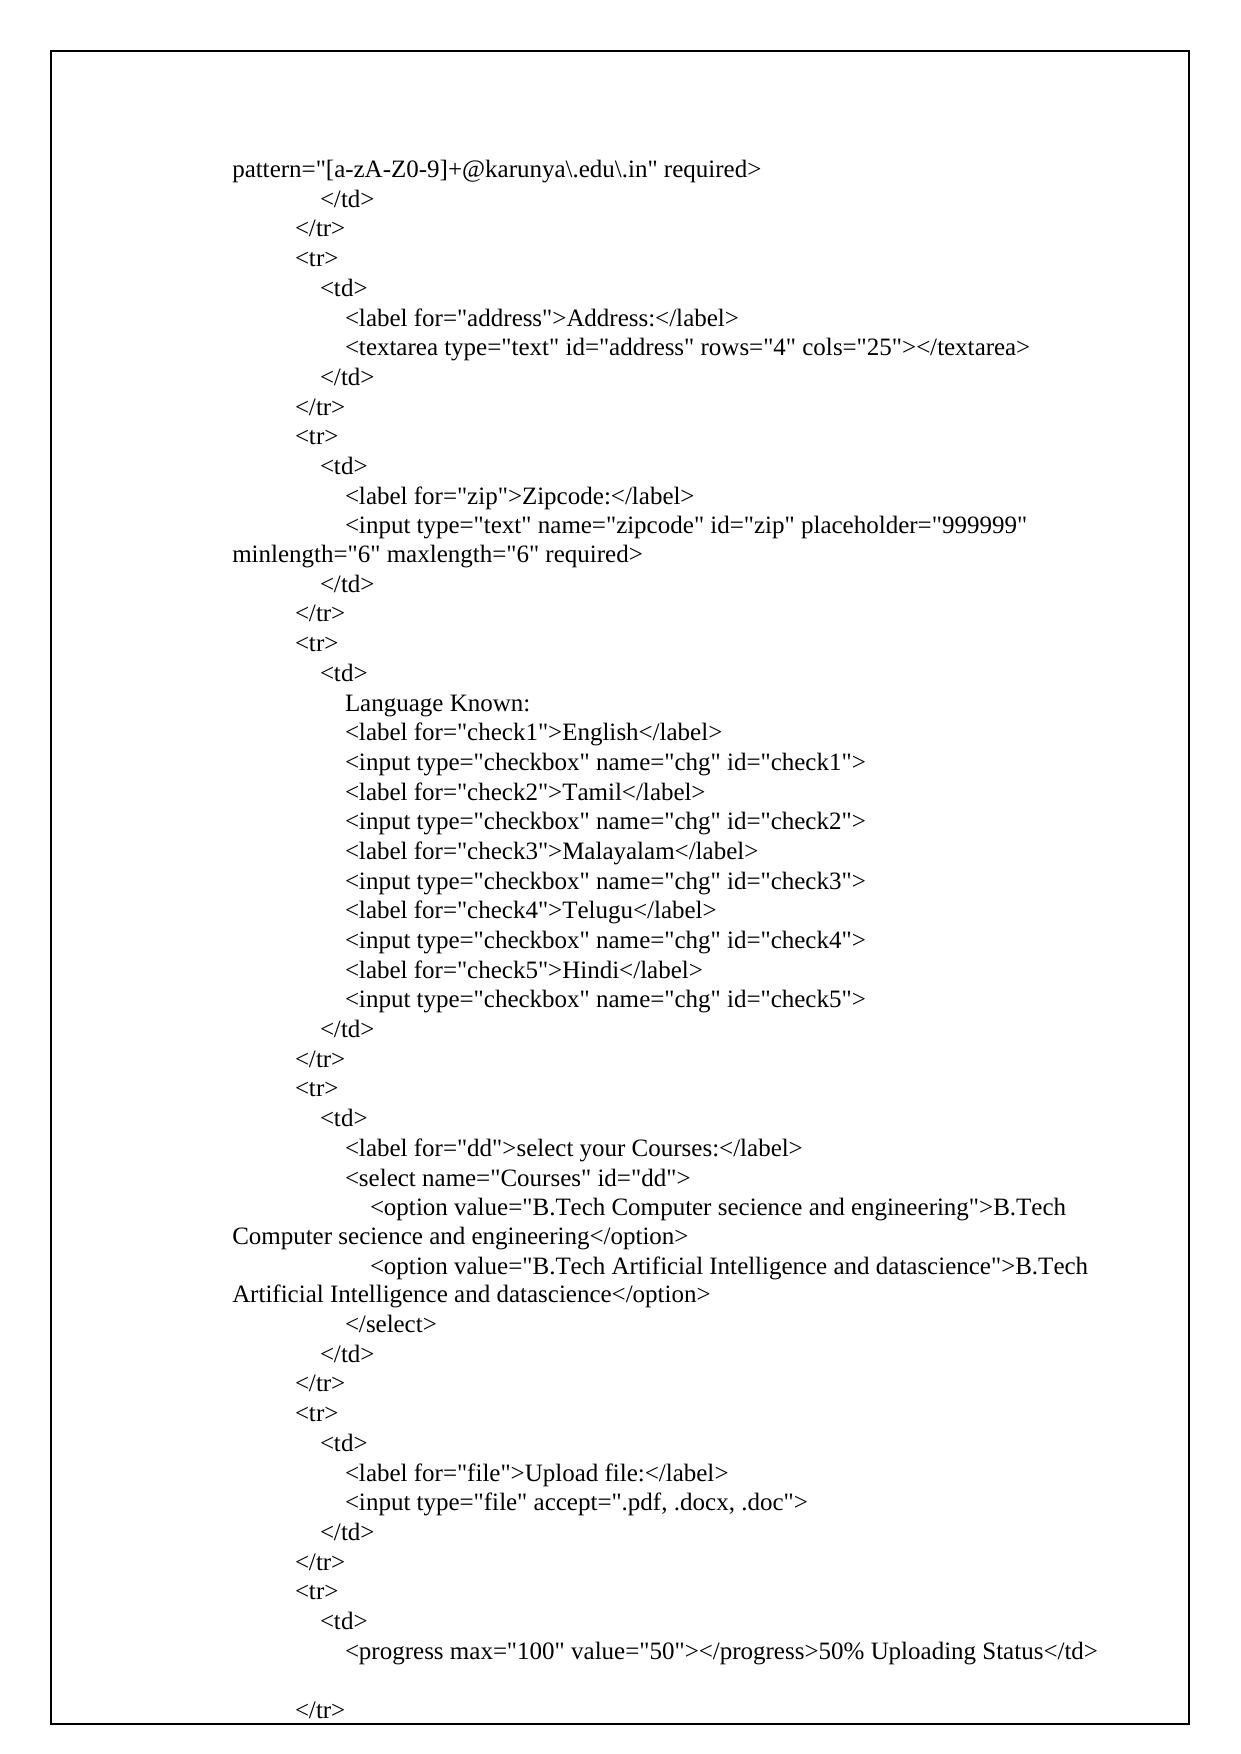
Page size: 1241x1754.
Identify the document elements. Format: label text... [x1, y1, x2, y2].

text <tr> [195, 421, 1167, 450]
text <label for="address">Address:</label> [195, 303, 1167, 331]
text <td> [195, 273, 1167, 302]
text <td> [195, 1428, 1167, 1457]
text <tr> [195, 1576, 1167, 1605]
text <label for="check4">Telugu</label> [195, 895, 1167, 924]
text <input type="file" accept=".pdf, .docx, .doc"> [195, 1487, 1167, 1516]
text Language Known: [195, 688, 1167, 716]
text </select> [195, 1309, 1167, 1338]
text <label for="file">Upload file:</label> [195, 1458, 1167, 1486]
text <label for="check3">Malayalam</label> [195, 836, 1167, 865]
text </td> [195, 362, 1167, 391]
text <textarea type="text" id="address" rows="4" cols="25"></textarea> [195, 332, 1167, 361]
text <label for="zip">Zipcode:</label> [195, 481, 1167, 509]
text <td> [195, 1606, 1167, 1635]
text <label for="dd">select your Courses:</label> [195, 1133, 1167, 1162]
text <td> [195, 658, 1167, 687]
text <input type="checkbox" name="chg" id="check5"> [195, 984, 1167, 1013]
text <tr> [195, 1073, 1167, 1102]
text </tr> [195, 1368, 1167, 1397]
text </td> [195, 1339, 1167, 1368]
text </tr> [195, 392, 1167, 420]
text <tr> [195, 1398, 1167, 1427]
text <label for="check5">Hindi</label> [195, 955, 1167, 983]
text <tr> [195, 243, 1167, 272]
text <select name="Courses" id="dd"> [195, 1163, 1167, 1191]
text <option value="B.Tech Computer secience and engineering">B.Tech Computer secience and engineering</option> [195, 1192, 1167, 1250]
text <option value="B.Tech Artificial Intelligence and datascience">B.Tech Artificial Intelligence and datascience</option> [195, 1251, 1167, 1308]
text <tr> [195, 628, 1167, 657]
text </tr> [195, 213, 1167, 242]
text <progress max="100" value="50"></progress>50% Uploading Status</td> [195, 1636, 1167, 1664]
text </td> [195, 1014, 1167, 1043]
text <input type="checkbox" name="chg" id="check2"> [195, 806, 1167, 835]
text <input type="checkbox" name="chg" id="check4"> [195, 925, 1167, 954]
text </td> [195, 1517, 1167, 1546]
text </tr> [195, 1547, 1167, 1575]
text </td> [195, 184, 1167, 213]
text <td> [195, 451, 1167, 480]
text </tr> [195, 598, 1167, 627]
text <input type="checkbox" name="chg" id="check3"> [195, 866, 1167, 894]
text <td> [195, 1103, 1167, 1132]
text <label for="check1">English</label> [195, 717, 1167, 746]
text </tr> [195, 1044, 1167, 1073]
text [195, 154, 1167, 183]
text <input type="checkbox" name="chg" id="check1"> [195, 747, 1167, 776]
text </td> [195, 569, 1167, 598]
text <input type="text" name="zipcode" id="zip" placeholder="999999" minlength="6" maxlength="6" required> [195, 510, 1167, 568]
text <label for="check2">Tamil</label> [195, 777, 1167, 805]
text </tr> [195, 1695, 1167, 1723]
